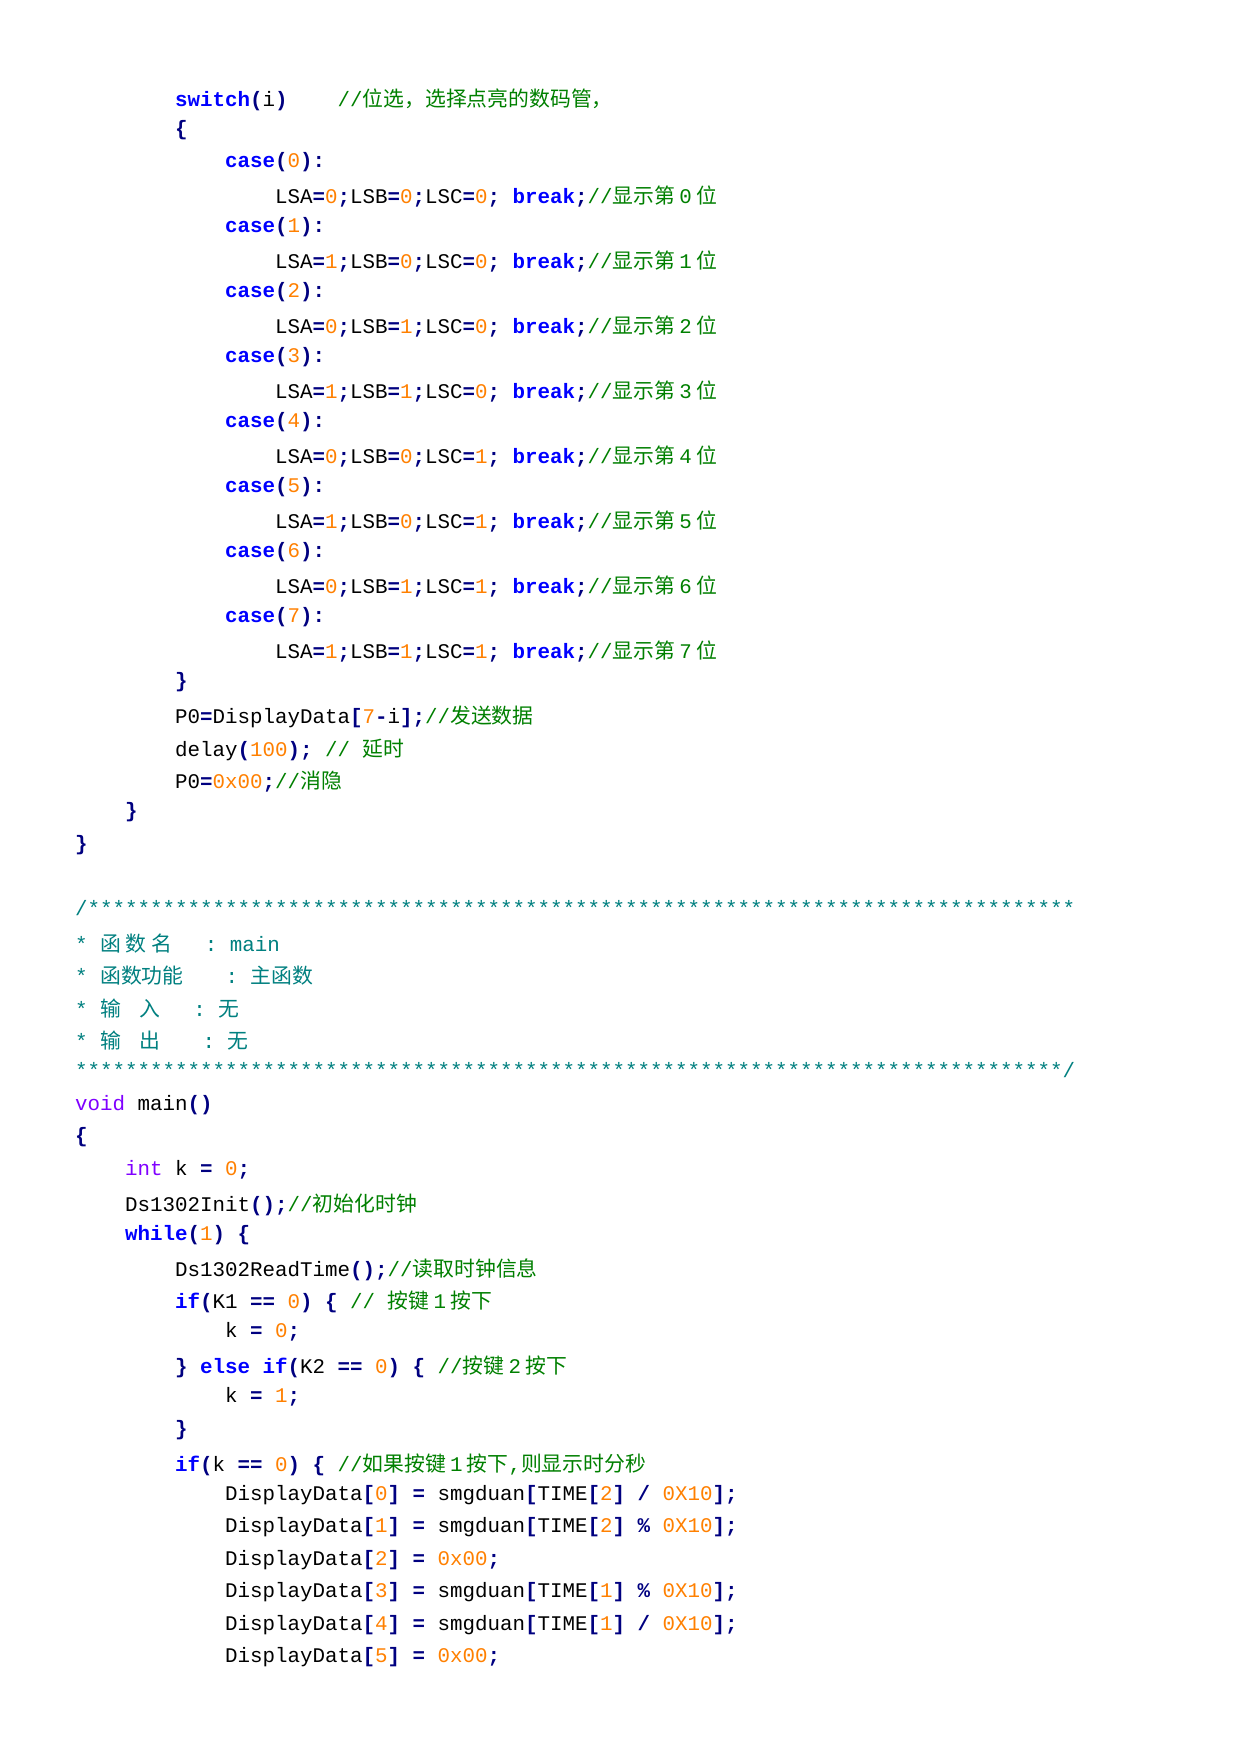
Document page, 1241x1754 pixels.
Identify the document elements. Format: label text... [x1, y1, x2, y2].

text case(4): [75, 406, 1165, 438]
text delay(100); // 延时 [75, 731, 1165, 763]
text { [75, 1121, 1165, 1153]
text * 输 出 : 无 [75, 1023, 1165, 1056]
text LSA=1;LSB=1;LSC=1; break;//显示第7位 [75, 633, 1165, 666]
text k = 1; [75, 1381, 1165, 1413]
text void main() [75, 1088, 1165, 1121]
text * 函数功能 : 主函数 [75, 958, 1165, 991]
text DisplayData[2] = 0x00; [75, 1543, 1165, 1576]
text } [75, 666, 1165, 698]
text DisplayData[5] = 0x00; [75, 1641, 1165, 1673]
text * 输 入 : 无 [75, 991, 1165, 1023]
text case(2): [75, 276, 1165, 308]
text * 函 数 名 : main [75, 926, 1165, 958]
text LSA=0;LSB=0;LSC=0; break;//显示第0位 [75, 178, 1165, 211]
text P0=0x00;//消隐 [75, 763, 1165, 796]
text if(K1 == 0) { // 按键1按下 [75, 1283, 1165, 1316]
text case(1): [75, 211, 1165, 243]
text *******************************************************************************/ [75, 1056, 1165, 1088]
text } [75, 1413, 1165, 1446]
text LSA=1;LSB=0;LSC=0; break;//显示第1位 [75, 243, 1165, 276]
text } [75, 796, 1165, 828]
text if(k == 0) { //如果按键1按下,则显示时分秒 [75, 1446, 1165, 1478]
text LSA=1;LSB=0;LSC=1; break;//显示第5位 [75, 503, 1165, 536]
text DisplayData[4] = smgduan[TIME[1] / 0X10]; [75, 1608, 1165, 1641]
text LSA=0;LSB=1;LSC=1; break;//显示第6位 [75, 568, 1165, 601]
text DisplayData[3] = smgduan[TIME[1] % 0X10]; [75, 1576, 1165, 1608]
text case(3): [75, 341, 1165, 373]
text LSA=0;LSB=1;LSC=0; break;//显示第2位 [75, 308, 1165, 341]
text /******************************************************************************* [75, 893, 1165, 926]
text case(5): [75, 471, 1165, 503]
text case(6): [75, 536, 1165, 568]
text { [75, 113, 1165, 146]
text LSA=0;LSB=0;LSC=1; break;//显示第4位 [75, 438, 1165, 471]
text DisplayData[1] = smgduan[TIME[2] % 0X10]; [75, 1511, 1165, 1543]
text } else if(K2 == 0) { //按键2按下 [75, 1348, 1165, 1381]
text case(0): [75, 146, 1165, 178]
text P0=DisplayData[7-i];//发送数据 [75, 698, 1165, 731]
text k = 0; [75, 1316, 1165, 1348]
text case(7): [75, 601, 1165, 633]
text Ds1302Init();//初始化时钟 [75, 1186, 1165, 1218]
text LSA=1;LSB=1;LSC=0; break;//显示第3位 [75, 373, 1165, 406]
text while(1) { [75, 1218, 1165, 1251]
text switch(i) //位选，选择点亮的数码管， [75, 81, 1165, 113]
text Ds1302ReadTime();//读取时钟信息 [75, 1251, 1165, 1283]
text } [75, 828, 1165, 861]
text DisplayData[0] = smgduan[TIME[2] / 0X10]; [75, 1478, 1165, 1511]
text int k = 0; [75, 1153, 1165, 1186]
